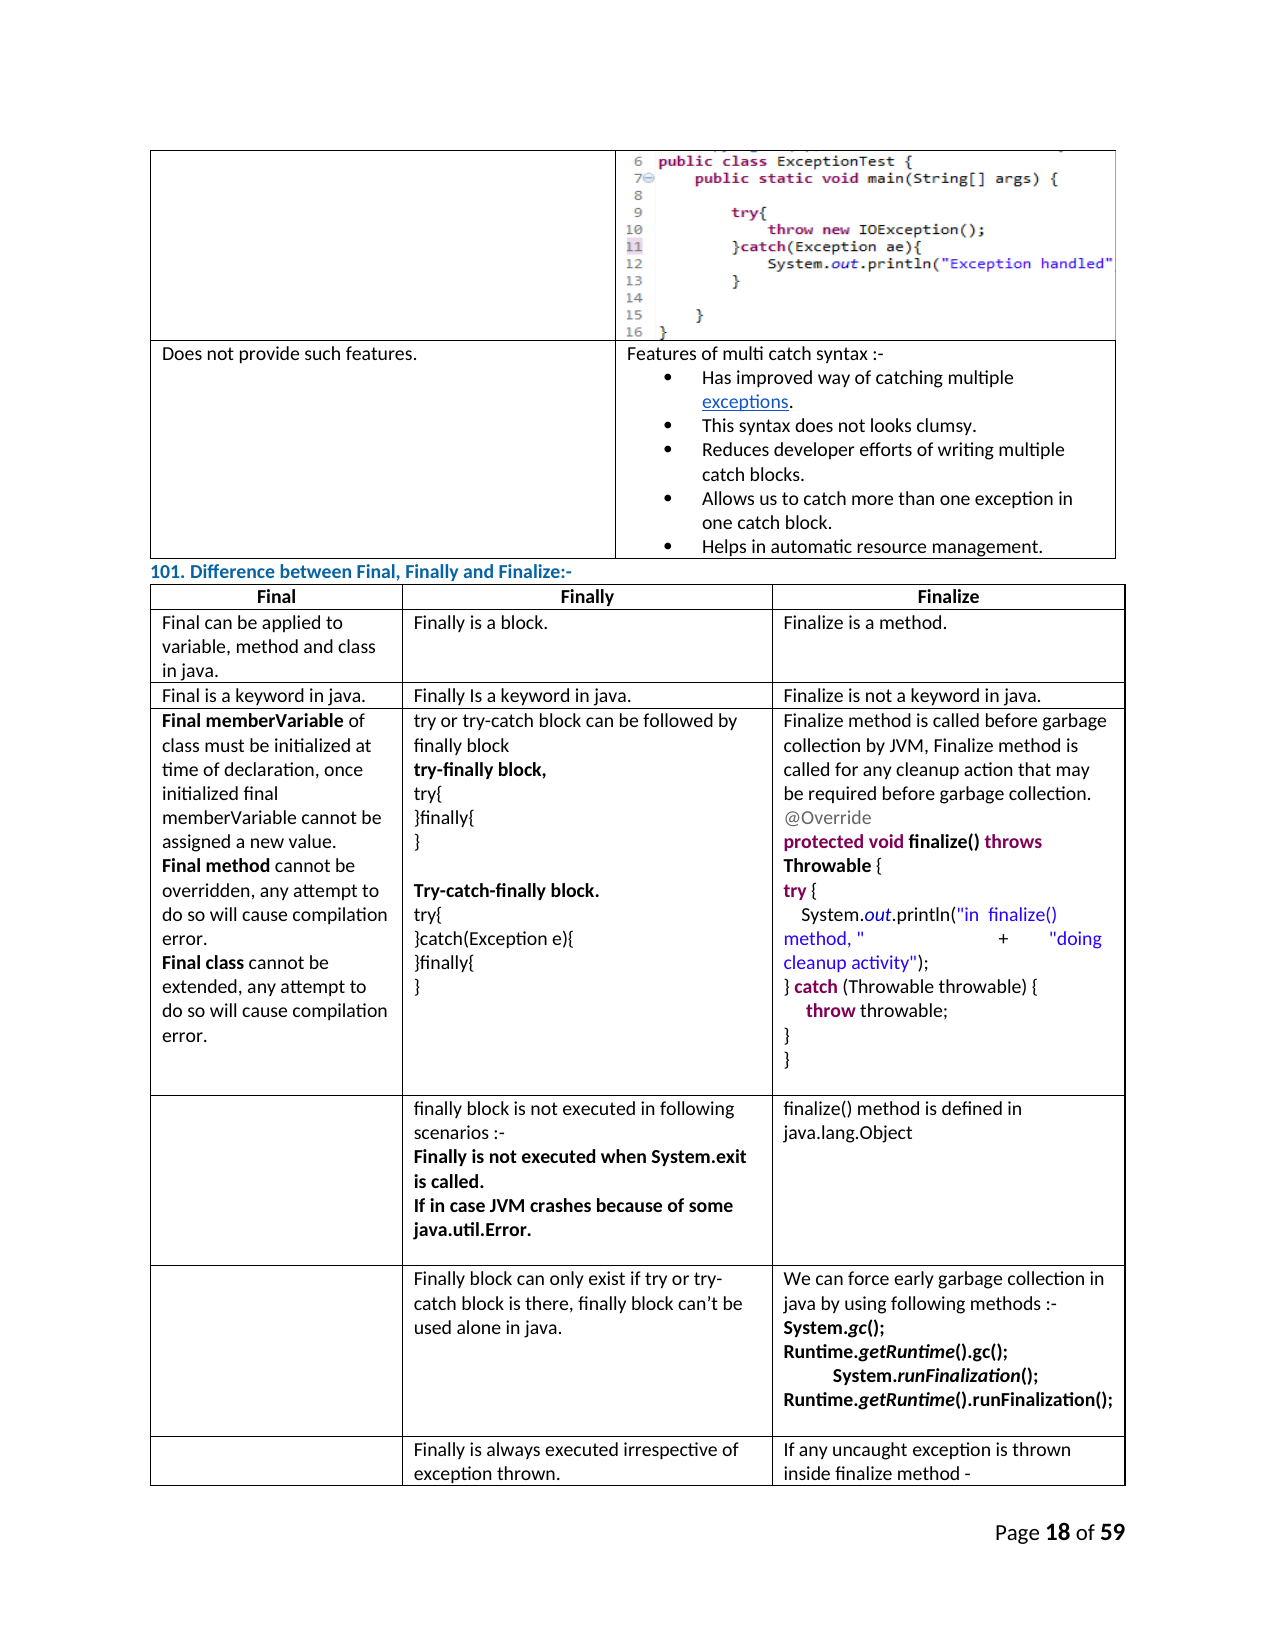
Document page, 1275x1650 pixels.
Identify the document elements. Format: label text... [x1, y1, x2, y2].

table_cell [151, 1437, 402, 1485]
table_cell Features of multi catch syntax :- Has improved way of catching multiple exceptions. This syntax does not looks clumsy. Reduces developer efforts of writing multiple catch blocks. Allows us to catch more than one exception in one catch block. Helps in automatic resource management. [616, 341, 1115, 558]
table_header Finalize [773, 585, 1124, 609]
table_cell finally block is not executed in following scenarios :- Finally is not executed when System.exit is called. If in case JVM crashes because of some java.util.Error. [403, 1096, 772, 1265]
table_cell finalize() method is defined in java.lang.Object [773, 1096, 1124, 1265]
table_cell Finally Is a keyword in java. [403, 683, 772, 707]
table_header Final [151, 585, 402, 609]
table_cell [151, 151, 615, 340]
table_cell [151, 1266, 402, 1436]
table_cell Final is a keyword in java. [151, 683, 402, 707]
picture [626, 151, 1116, 340]
table_cell Finally is a block. [403, 610, 772, 682]
table_cell Final can be applied to variable, method and class in java. [151, 610, 402, 682]
table_cell Finally block can only exist if try or try-catch block is there, finally block can’t be used alone in java. [403, 1266, 772, 1436]
text 101. Difference between Final, Finally and Finalize:- [150, 559, 1125, 583]
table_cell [403, 1437, 772, 1485]
table_cell Finalize method is called before garbage collection by JVM, Finalize method is called for any cleanup action that may be required before garbage collection. @Override protected void finalize() throws Throwable { try { System.out.println("in finalize() method, " + "doing cleanup activity"); } catch (Throwable throwable) { throw throwable; } } [773, 709, 1124, 1095]
table_cell Final memberVariable of class must be initialized at time of declaration, once initialized final memberVariable cannot be assigned a new value. Final method cannot be overridden, any attempt to do so will cause compilation error. Final class cannot be extended, any attempt to do so will cause compilation error. [151, 709, 402, 1095]
table_cell [151, 1096, 402, 1265]
table_header Finally [403, 585, 772, 609]
table_cell Finalize is not a keyword in java. [773, 683, 1124, 707]
table_cell Does not provide such features. [151, 341, 615, 558]
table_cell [773, 1437, 1124, 1485]
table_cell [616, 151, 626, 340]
table_cell We can force early garbage collection in java by using following methods :- System.gc(); Runtime.getRuntime().gc(); System.runFinalization(); Runtime.getRuntime().runFinalization(); [773, 1266, 1124, 1436]
table_cell Finalize is a method. [773, 610, 1124, 682]
table_cell try or try-catch block can be followed by finally block try-finally block, try{ }finally{ } Try-catch-finally block. try{ }catch(Exception e){ }finally{ } [403, 709, 772, 1095]
